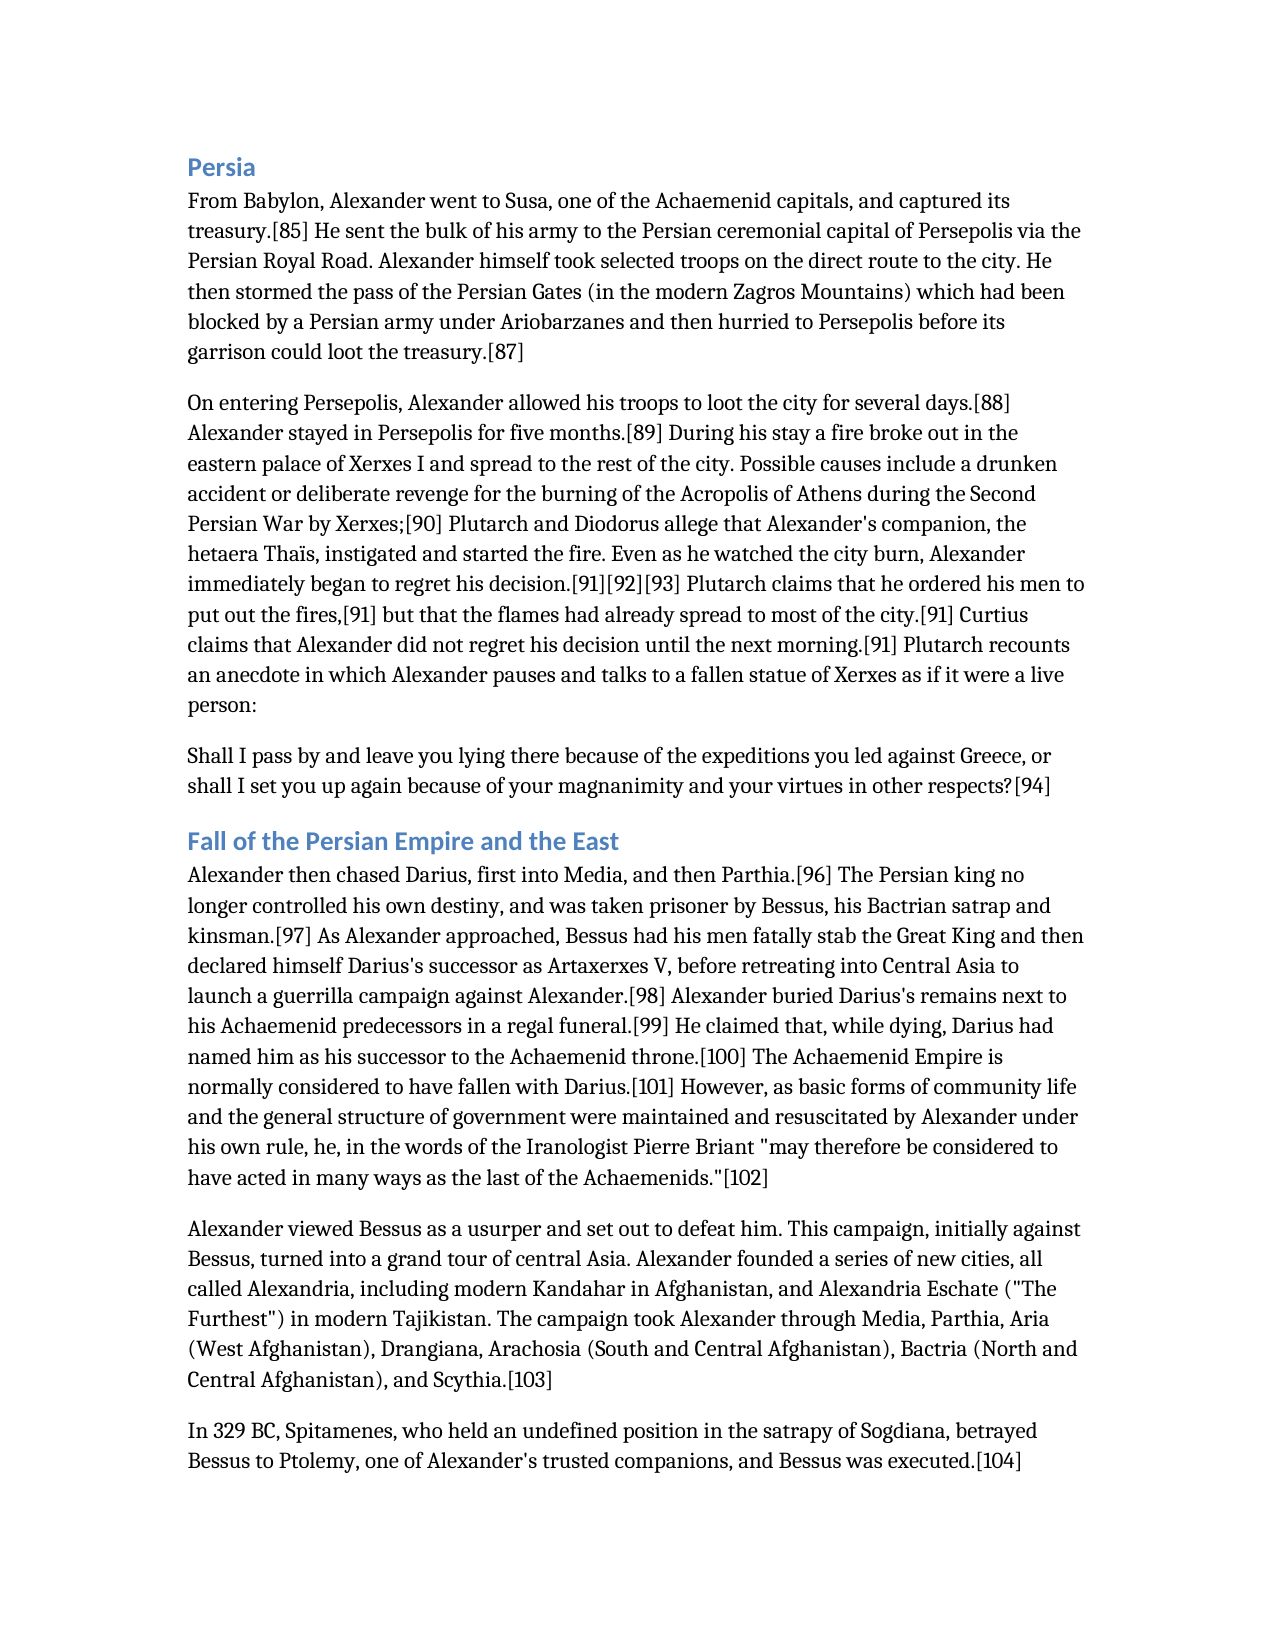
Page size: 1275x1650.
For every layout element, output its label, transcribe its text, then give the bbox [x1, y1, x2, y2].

subtitle Persia [187, 150, 1087, 183]
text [187, 1417, 1087, 1474]
text On entering Persepolis, Alexander allowed his troops to loot the city for several days.[88] Alexander stayed in Persepolis for five months.[89] During his stay a fire broke out in the eastern palace of Xerxes I and spread to the rest of the city. Possible causes include a drunken accident or deliberate revenge for the burning of the Acropolis of Athens during the Second Persian War by Xerxes;[90] Plutarch and Diodorus allege that Alexander's companion, the hetaera Thaïs, instigated and started the fire. Even as he watched the city burn, Alexander immediately began to regret his decision.[91][92][93] Plutarch claims that he ordered his men to put out the fires,[91] but that the flames had already spread to most of the city.[91] Curtius claims that Alexander did not regret his decision until the next morning.[91] Plutarch recounts an anecdote in which Alexander pauses and talks to a fallen statue of Xerxes as if it were a live person: [187, 390, 1087, 718]
text Alexander viewed Bessus as a usurper and set out to defeat him. This campaign, initially against Bessus, turned into a grand tour of central Asia. Alexander founded a series of new cities, all called Alexandria, including modern Kandahar in Afghanistan, and Alexandria Eschate ("The Furthest") in modern Tajikistan. The campaign took Alexander through Media, Parthia, Aria (West Afghanistan), Drangiana, Arachosia (South and Central Afghanistan), Bactria (North and Central Afghanistan), and Scythia.[103] [187, 1215, 1087, 1393]
text Alexander then chased Darius, first into Media, and then Parthia.[96] The Persian king no longer controlled his own destiny, and was taken prisoner by Bessus, his Bactrian satrap and kinsman.[97] As Alexander approached, Bessus had his men fatally stab the Great King and then declared himself Darius's successor as Artaxerxes V, before retreating into Central Asia to launch a guerrilla campaign against Alexander.[98] Alexander buried Darius's remains next to his Achaemenid predecessors in a regal funeral.[99] He claimed that, while dying, Darius had named him as his successor to the Achaemenid throne.[100] The Achaemenid Empire is normally considered to have fallen with Darius.[101] However, as basic forms of community life and the general structure of government were maintained and resuscitated by Alexander under his own rule, he, in the words of the Iranologist Pierre Briant "may therefore be considered to have acted in many ways as the last of the Achaemenids."[102] [187, 862, 1087, 1191]
subtitle Fall of the Persian Empire and the East [187, 824, 1087, 857]
text From Babylon, Alexander went to Susa, one of the Achaemenid capitals, and captured its treasury.[85] He sent the bulk of his army to the Persian ceremonial capital of Persepolis via the Persian Royal Road. Alexander himself took selected troops on the direct route to the city. He then stormed the pass of the Persian Gates (in the modern Zagros Mountains) which had been blocked by a Persian army under Ariobarzanes and then hurried to Persepolis before its garrison could loot the treasury.[87] [187, 188, 1087, 365]
text Shall I pass by and leave you lying there because of the expeditions you led against Greece, or shall I set you up again because of your magnanimity and your virtues in other respects?[94] [187, 743, 1087, 800]
